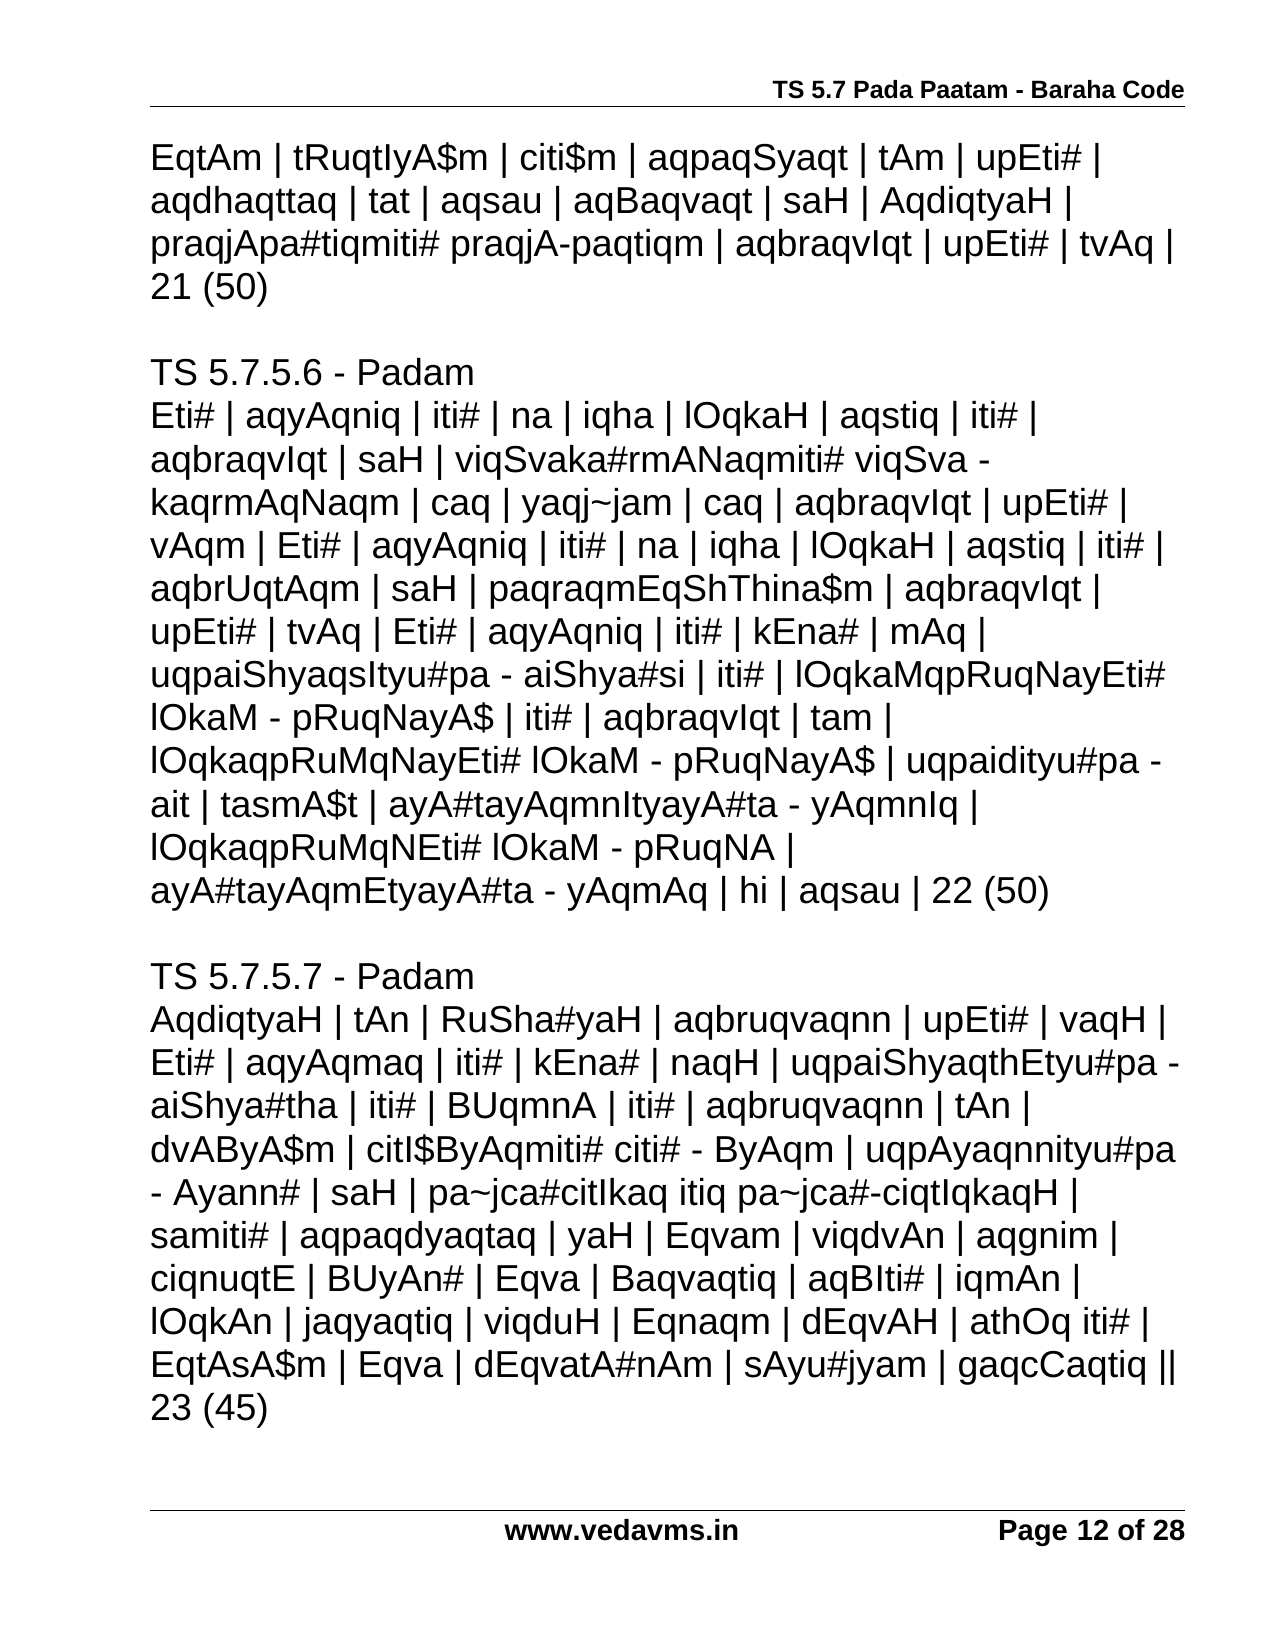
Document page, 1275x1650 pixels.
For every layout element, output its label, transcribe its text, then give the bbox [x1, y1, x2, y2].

text TS 5.7.5.7 - Padam [150, 954, 1185, 997]
text AqdiqtyaH | tAn | RuSha#yaH | aqbruqvaqnn | upEti# | vaqH | Eti# | aqyAqmaq | iti# | kEna# | naqH | uqpaiShyaqthEtyu#pa - aiShya#tha | iti# | BUqmnA | iti# | aqbruqvaqnn | tAn | dvAByA$m | citI$ByAqmiti# citi# - ByAqm | uqpAyaqnnityu#pa - Ayann# | saH | pa~jca#citIkaq itiq pa~jca#-ciqtIqkaqH | samiti# | aqpaqdyaqtaq | yaH | Eqvam | viqdvAn | aqgnim | ciqnuqtE | BUyAn# | Eqva | Baqvaqtiq | aqBIti# | iqmAn | lOqkAn | jaqyaqtiq | viqduH | Eqnaqm | dEqvAH | athOq iti# | EqtAsA$m | Eqva | dEqvatA#nAm | sAyu#jyam | gaqcCaqtiq || 23 (45) [150, 997, 1185, 1429]
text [150, 135, 1185, 307]
text Eti# | aqyAqniq | iti# | na | iqha | lOqkaH | aqstiq | iti# | aqbraqvIqt | saH | viqSvaka#rmANaqmiti# viqSva - kaqrmAqNaqm | caq | yaqj~jam | caq | aqbraqvIqt | upEti# | vAqm | Eti# | aqyAqniq | iti# | na | iqha | lOqkaH | aqstiq | iti# | aqbrUqtAqm | saH | paqraqmEqShThina$m | aqbraqvIqt | upEti# | tvAq | Eti# | aqyAqniq | iti# | kEna# | mAq | uqpaiShyaqsItyu#pa - aiShya#si | iti# | lOqkaMqpRuqNayEti# lOkaM - pRuqNayA$ | iti# | aqbraqvIqt | tam | lOqkaqpRuMqNayEti# lOkaM - pRuqNayA$ | uqpaidityu#pa - ait | tasmA$t | ayA#tayAqmnItyayA#ta - yAqmnIq | lOqkaqpRuMqNEti# lOkaM - pRuqNA | ayA#tayAqmEtyayA#ta - yAqmAq | hi | aqsau | 22 (50) [150, 394, 1185, 911]
text TS 5.7.5.6 - Padam [150, 351, 1185, 394]
